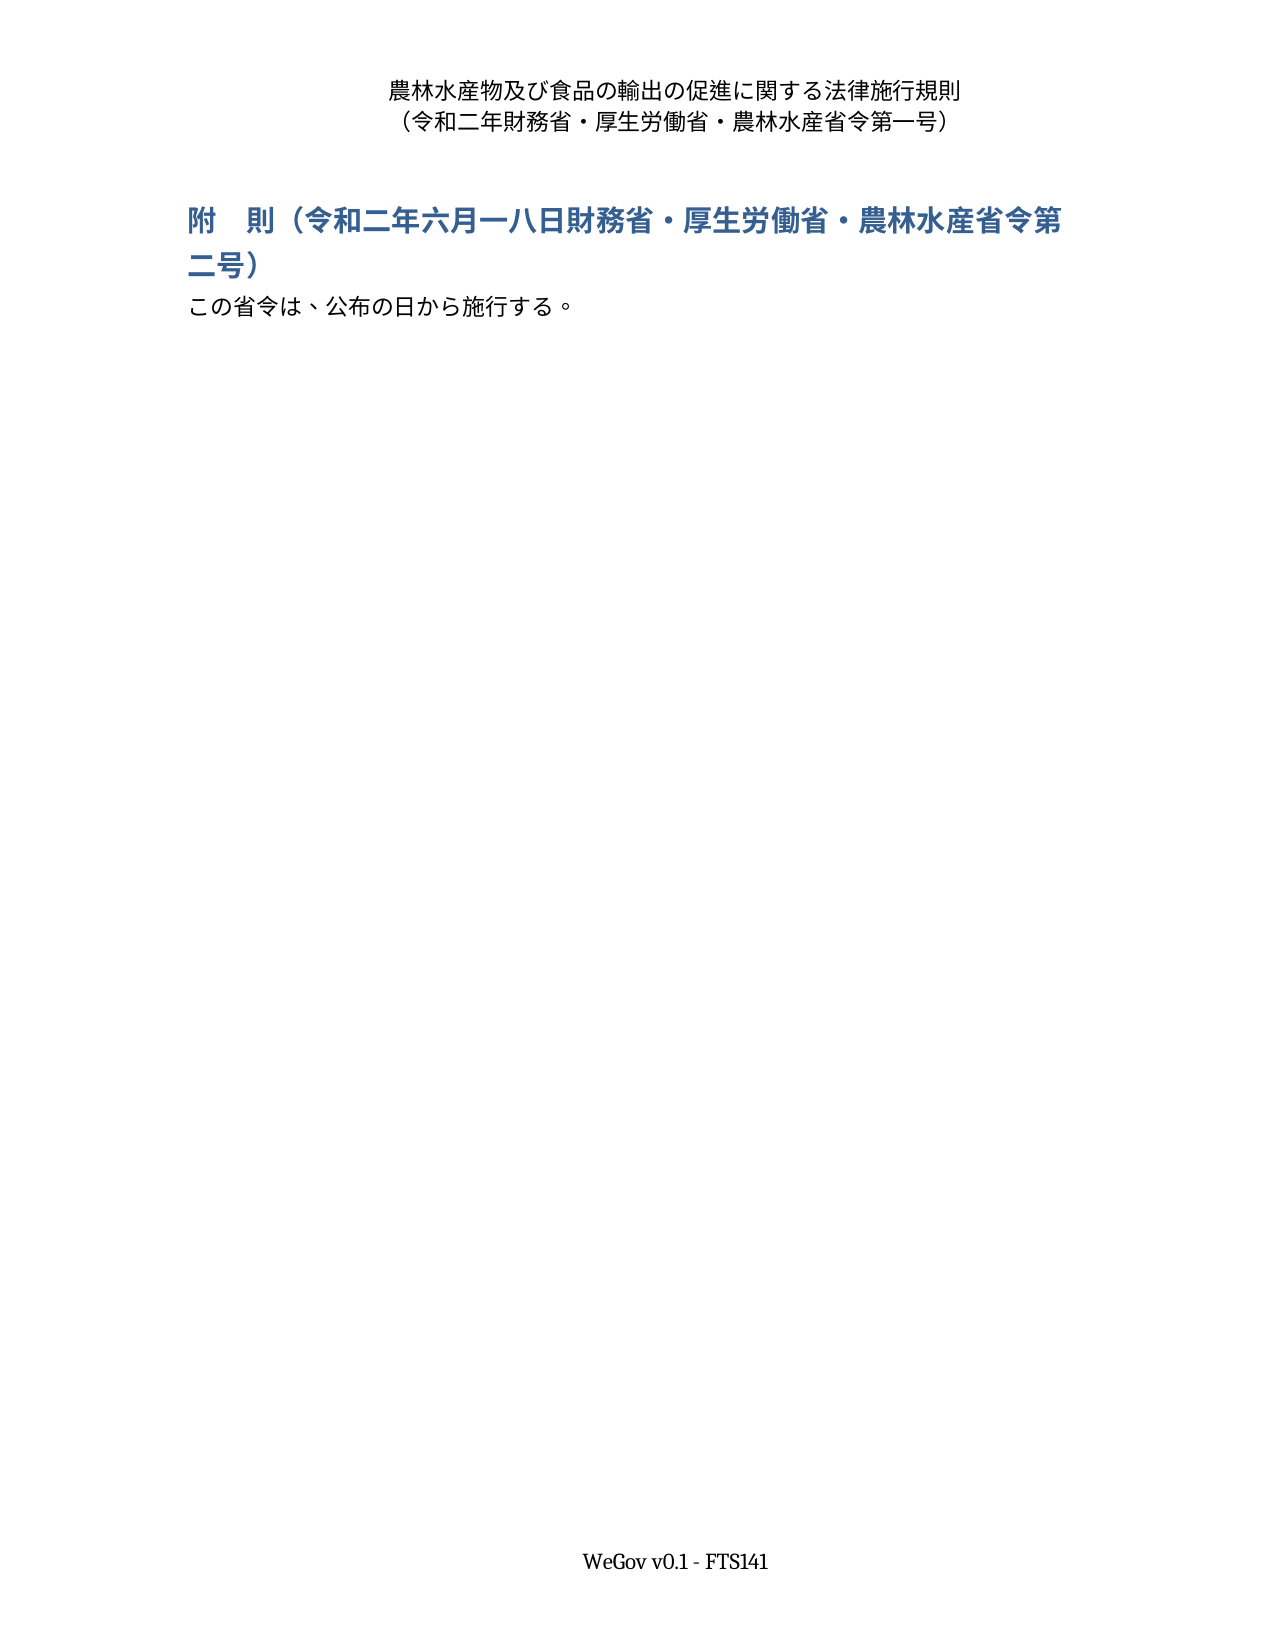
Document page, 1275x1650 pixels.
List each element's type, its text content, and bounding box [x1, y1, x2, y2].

subtitle 附 則（令和二年六月一八日財務省・厚生労働省・農林水産省令第二号） [187, 200, 1087, 285]
text この省令は、公布の日から施行する。 [187, 291, 1087, 322]
